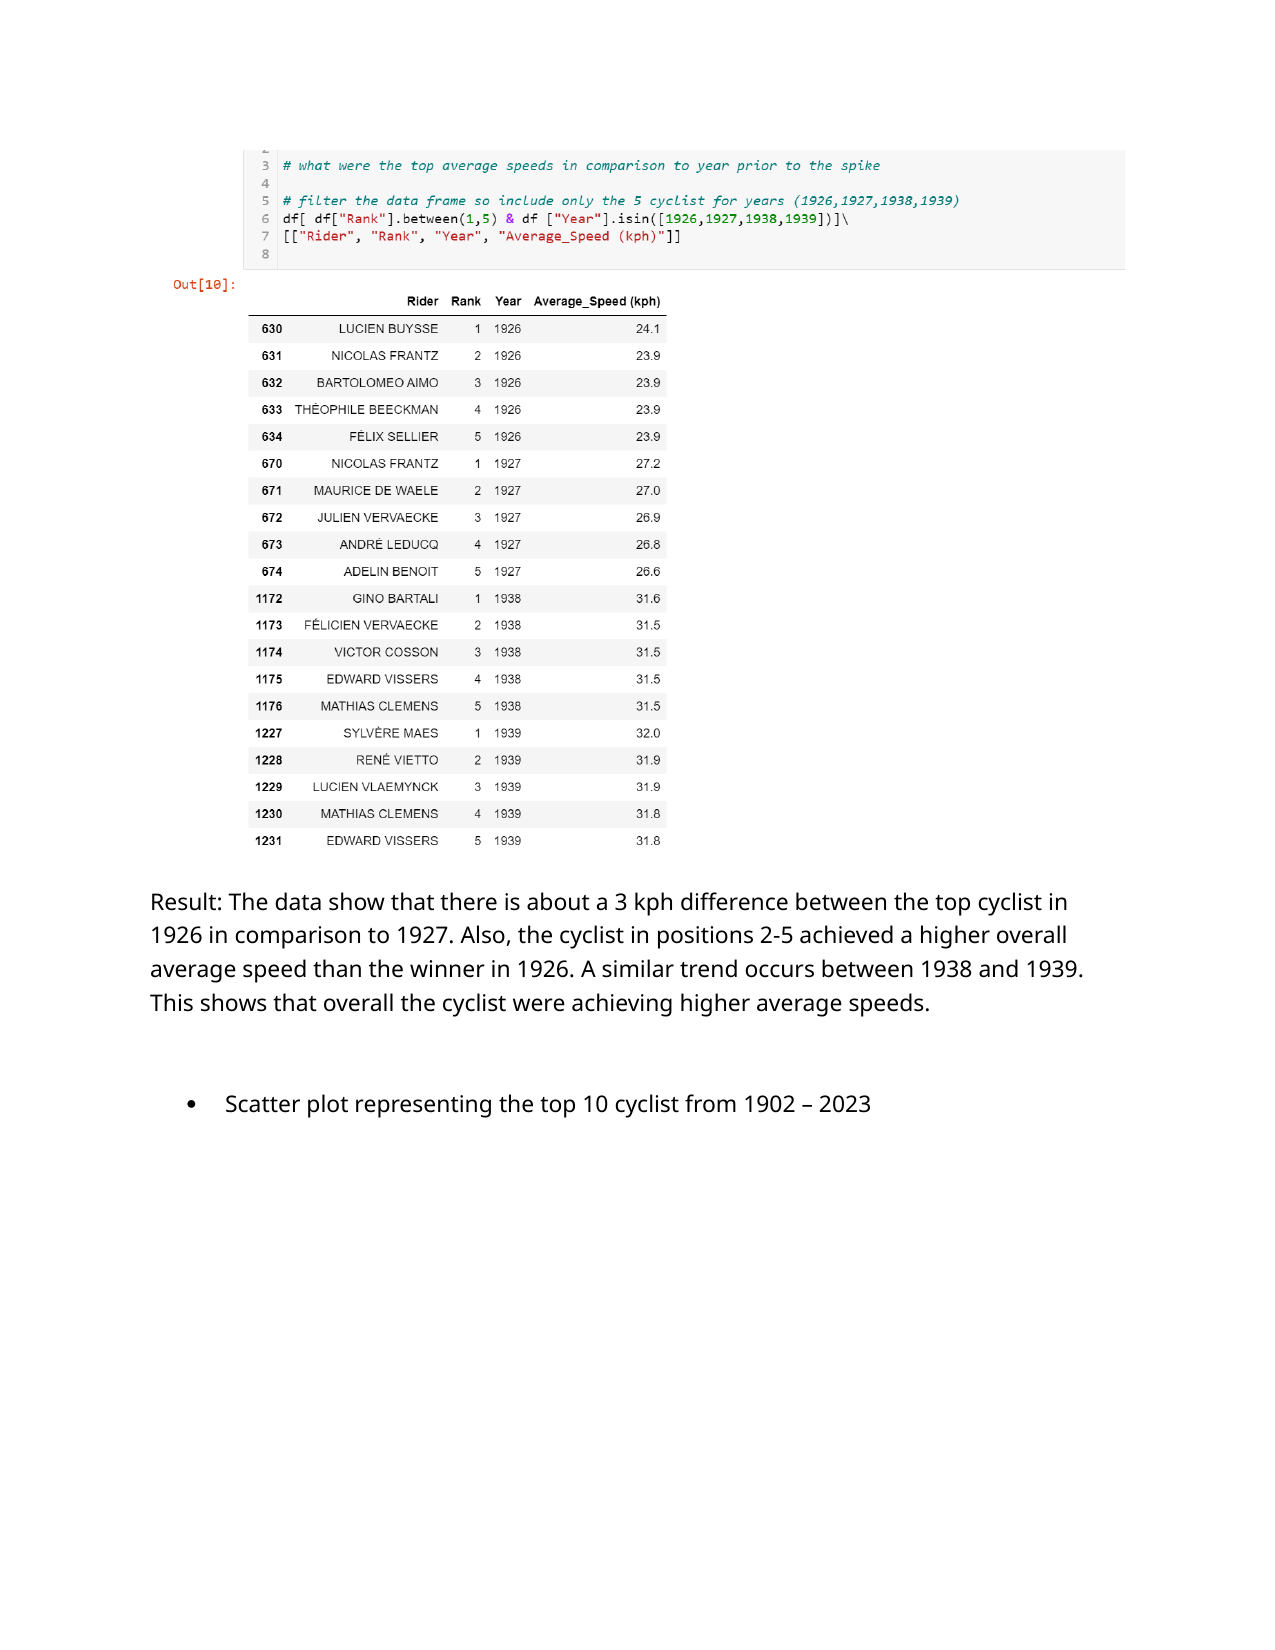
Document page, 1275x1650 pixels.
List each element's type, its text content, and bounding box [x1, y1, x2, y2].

list Scatter plot representing the top 10 cyclist from 1902 – 2023 [187, 1088, 1125, 1119]
text Result: The data show that there is about a 3 kph difference between the top cyclist in 1926 in comparison to 1927. Also, the cyclist in positions 2-5 achieved a higher overall average speed than the winner in 1926. A similar trend occurs between 1938 and 1939. This shows that overall the cyclist were achieving higher average speeds. [150, 886, 1125, 1018]
picture [150, 150, 1125, 867]
